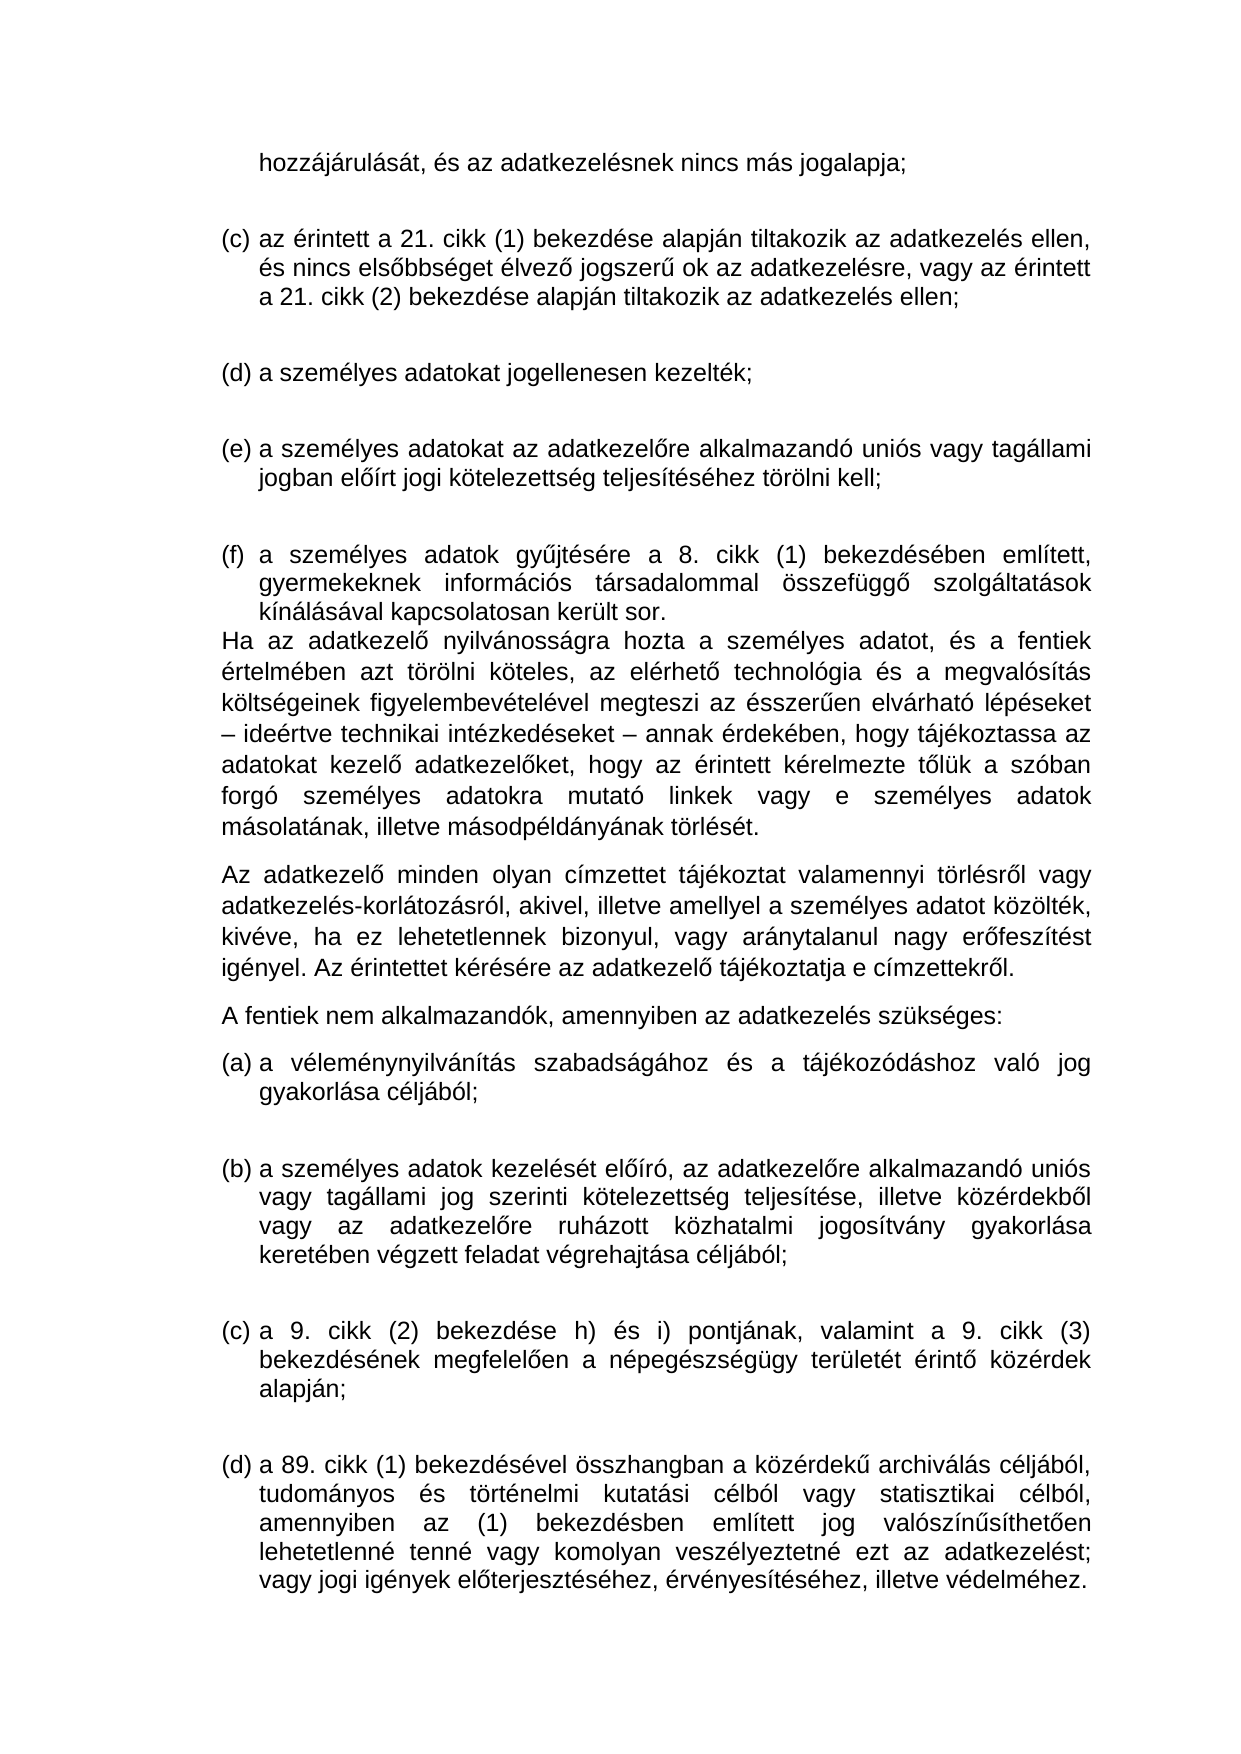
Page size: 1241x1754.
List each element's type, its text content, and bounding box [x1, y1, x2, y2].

list a személyes adatok gyűjtésére a 8. cikk (1) bekezdésében említett, gyermekeknek információs társadalommal összefüggő szolgáltatások kínálásával kapcsolatosan került sor. [221, 540, 1093, 626]
list a személyes adatok kezelését előíró, az adatkezelőre alkalmazandó uniós vagy tagállami jog szerinti kötelezettség teljesítése, illetve közérdekből vagy az adatkezelőre ruházott közhatalmi jogosítvány gyakorlása keretében végzett feladat végrehajtása céljából; [221, 1154, 1093, 1269]
text Az adatkezelő minden olyan címzettet tájékoztat valamennyi törlésről vagy adatkezelés-korlátozásról, akivel, illetve amellyel a személyes adatot közölték, kivéve, ha ez lehetetlennek bizonyul, vagy aránytalanul nagy erőfeszítést igényel. Az érintettet kérésére az adatkezelő tájékoztatja e címzettekről. [221, 860, 1093, 982]
list a véleménynyilvánítás szabadságához és a tájékozódáshoz való jog gyakorlása céljából; [221, 1048, 1093, 1106]
list az érintett a 21. cikk (1) bekezdése alapján tiltakozik az adatkezelés ellen, és nincs elsőbbséget élvező jogszerű ok az adatkezelésre, vagy az érintett a 21. cikk (2) bekezdése alapján tiltakozik az adatkezelés ellen; [221, 224, 1093, 310]
list a 89. cikk (1) bekezdésével összhangban a közérdekű archiválás céljából, tudományos és történelmi kutatási célból vagy statisztikai célból, amennyiben az (1) bekezdésben említett jog valószínűsíthetően lehetetlenné tenné vagy komolyan veszélyeztetné ezt az adatkezelést; vagy jogi igények előterjesztéséhez, érvényesítéséhez, illetve védelméhez. [221, 1450, 1093, 1594]
list a személyes adatokat az adatkezelőre alkalmazandó uniós vagy tagállami jogban előírt jogi kötelezettség teljesítéséhez törölni kell; [221, 434, 1093, 492]
list a személyes adatokat jogellenesen kezelték; [221, 358, 1093, 387]
text Ha az adatkezelő nyilvánosságra hozta a személyes adatot, és a fentiek értelmében azt törölni köteles, az elérhető technológia és a megvalósítás költségeinek figyelembevételével megteszi az ésszerűen elvárható lépéseket – ideértve technikai intézkedéseket – annak érdekében, hogy tájékoztassa az adatokat kezelő adatkezelőket, hogy az érintett kérelmezte tőlük a szóban forgó személyes adatokra mutató linkek vagy e személyes adatok másolatának, illetve másodpéldányának törlését. [221, 626, 1093, 841]
text A fentiek nem alkalmazandók, amennyiben az adatkezelés szükséges: [148, 1001, 1093, 1029]
list a 9. cikk (2) bekezdése h) és i) pontjának, valamint a 9. cikk (3) bekezdésének megfelelően a népegészségügy területét érintő közérdek alapján; [221, 1316, 1093, 1403]
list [221, 148, 1093, 176]
